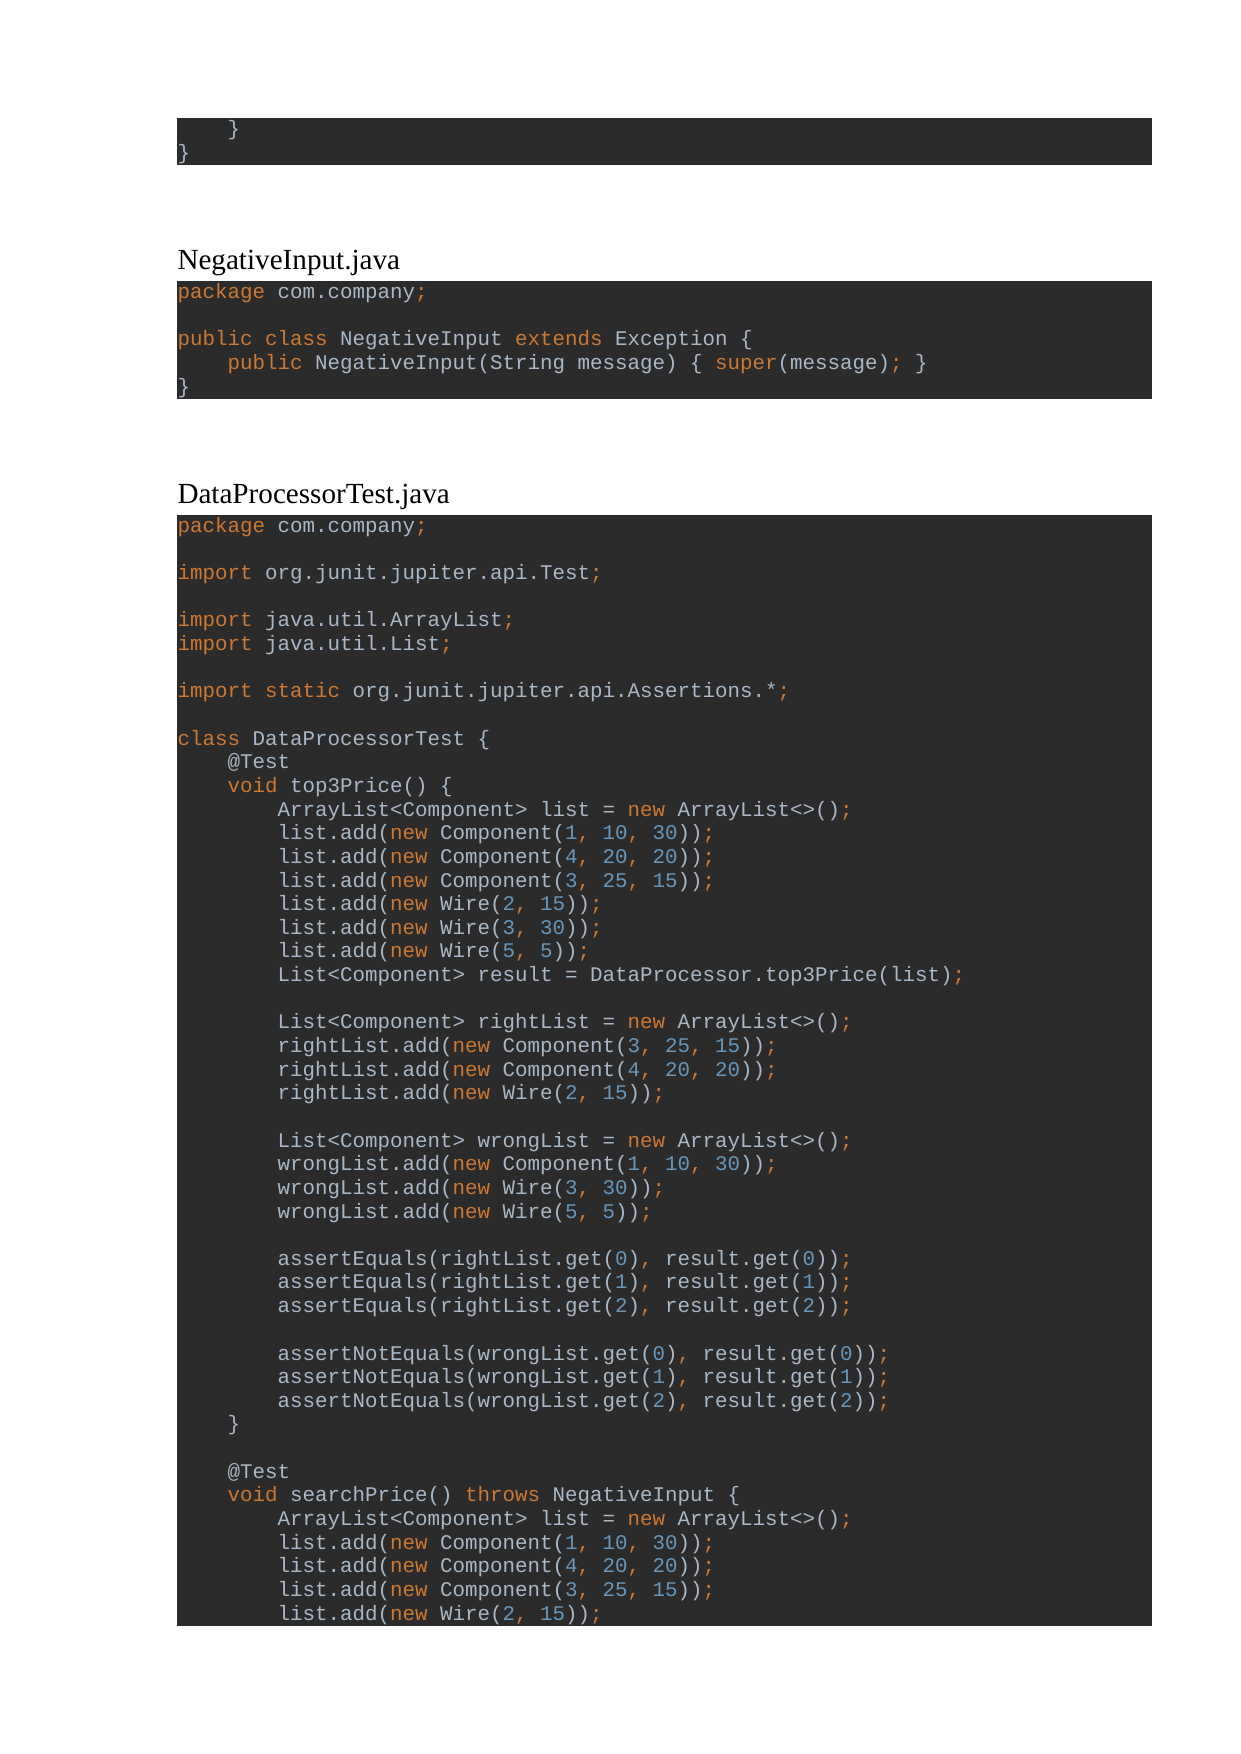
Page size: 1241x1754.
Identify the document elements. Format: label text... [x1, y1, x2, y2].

text DataProcessorTest.java [177, 476, 1152, 510]
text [177, 118, 1152, 165]
text package com.company; public class NegativeInput extends Exception { public NegativeInput(String message) { super(message); } } [177, 281, 1152, 399]
text NegativeInput.java [177, 242, 1152, 276]
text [177, 515, 1152, 1626]
